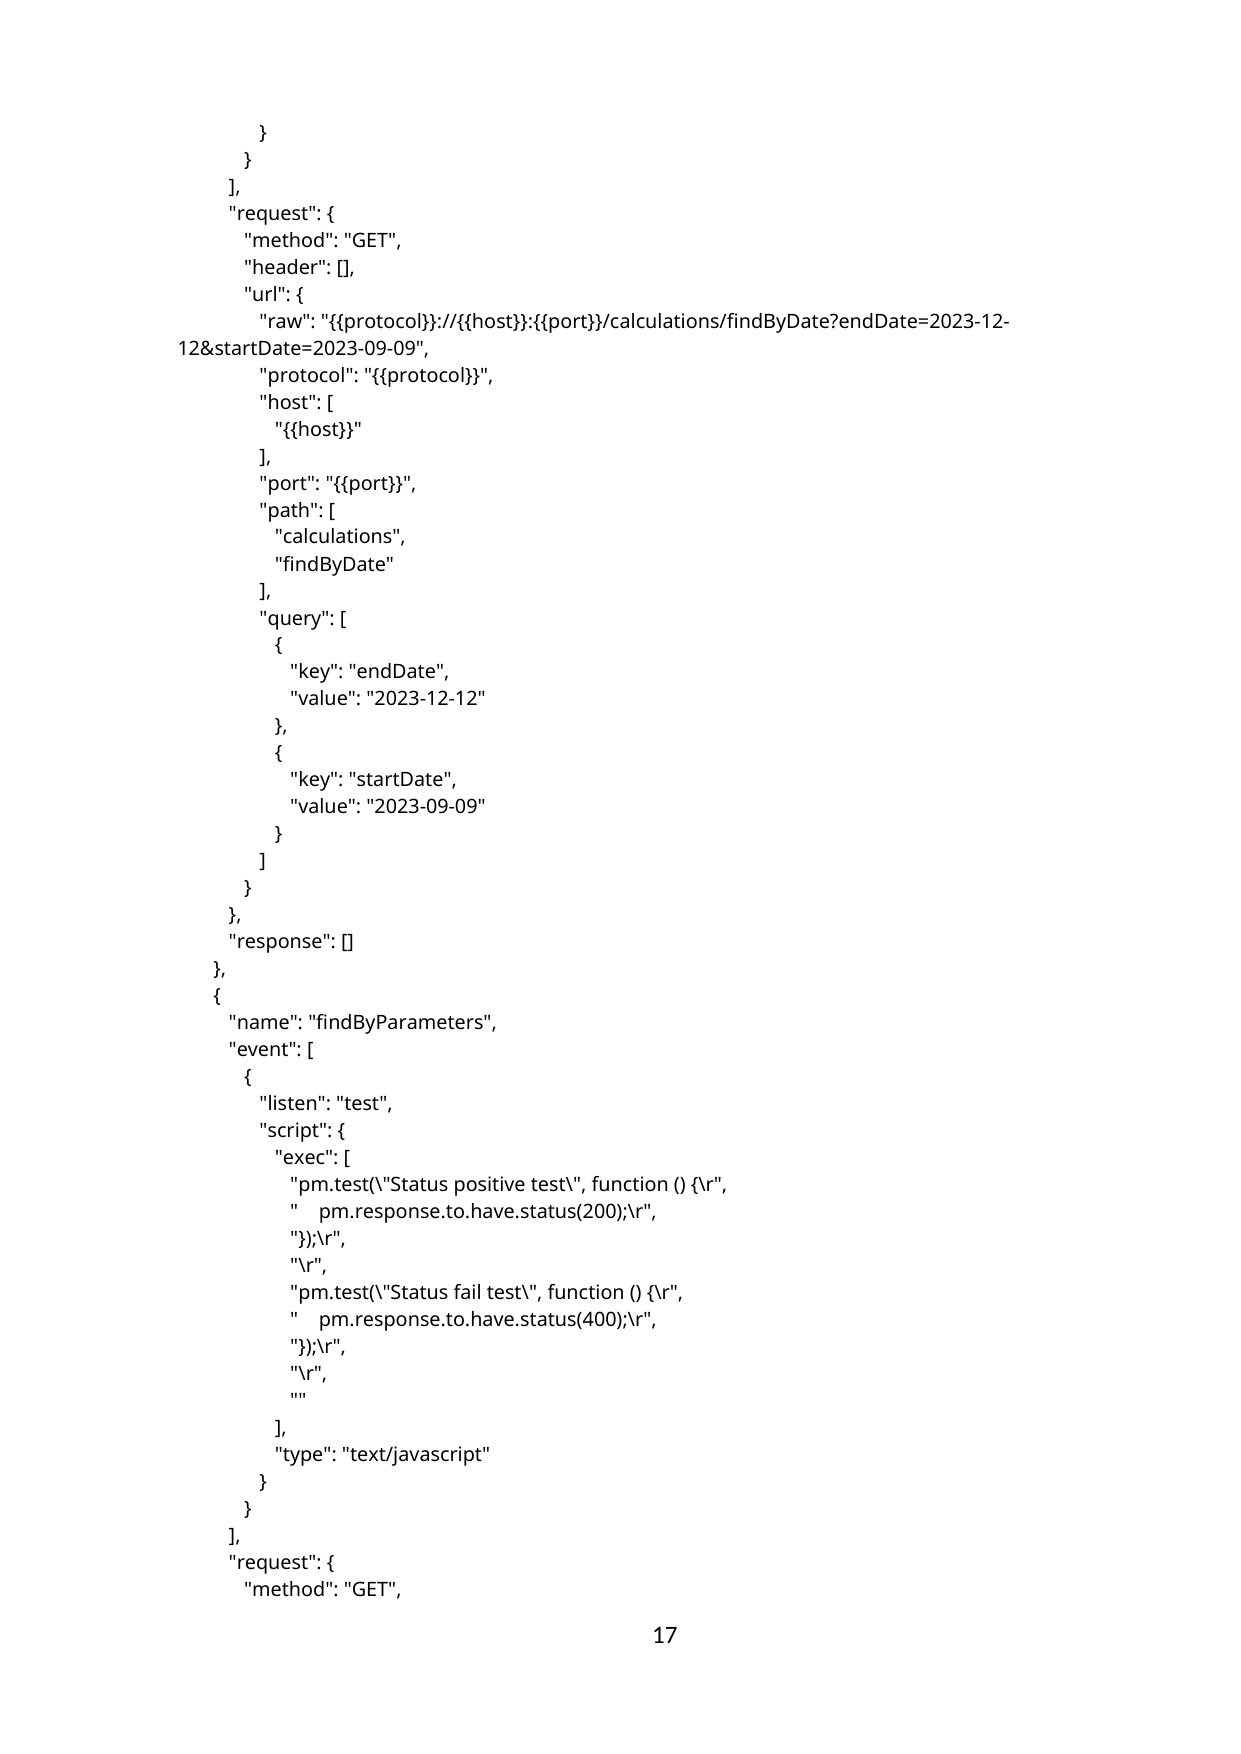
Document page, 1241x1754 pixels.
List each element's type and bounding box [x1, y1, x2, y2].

text [177, 118, 1152, 1602]
